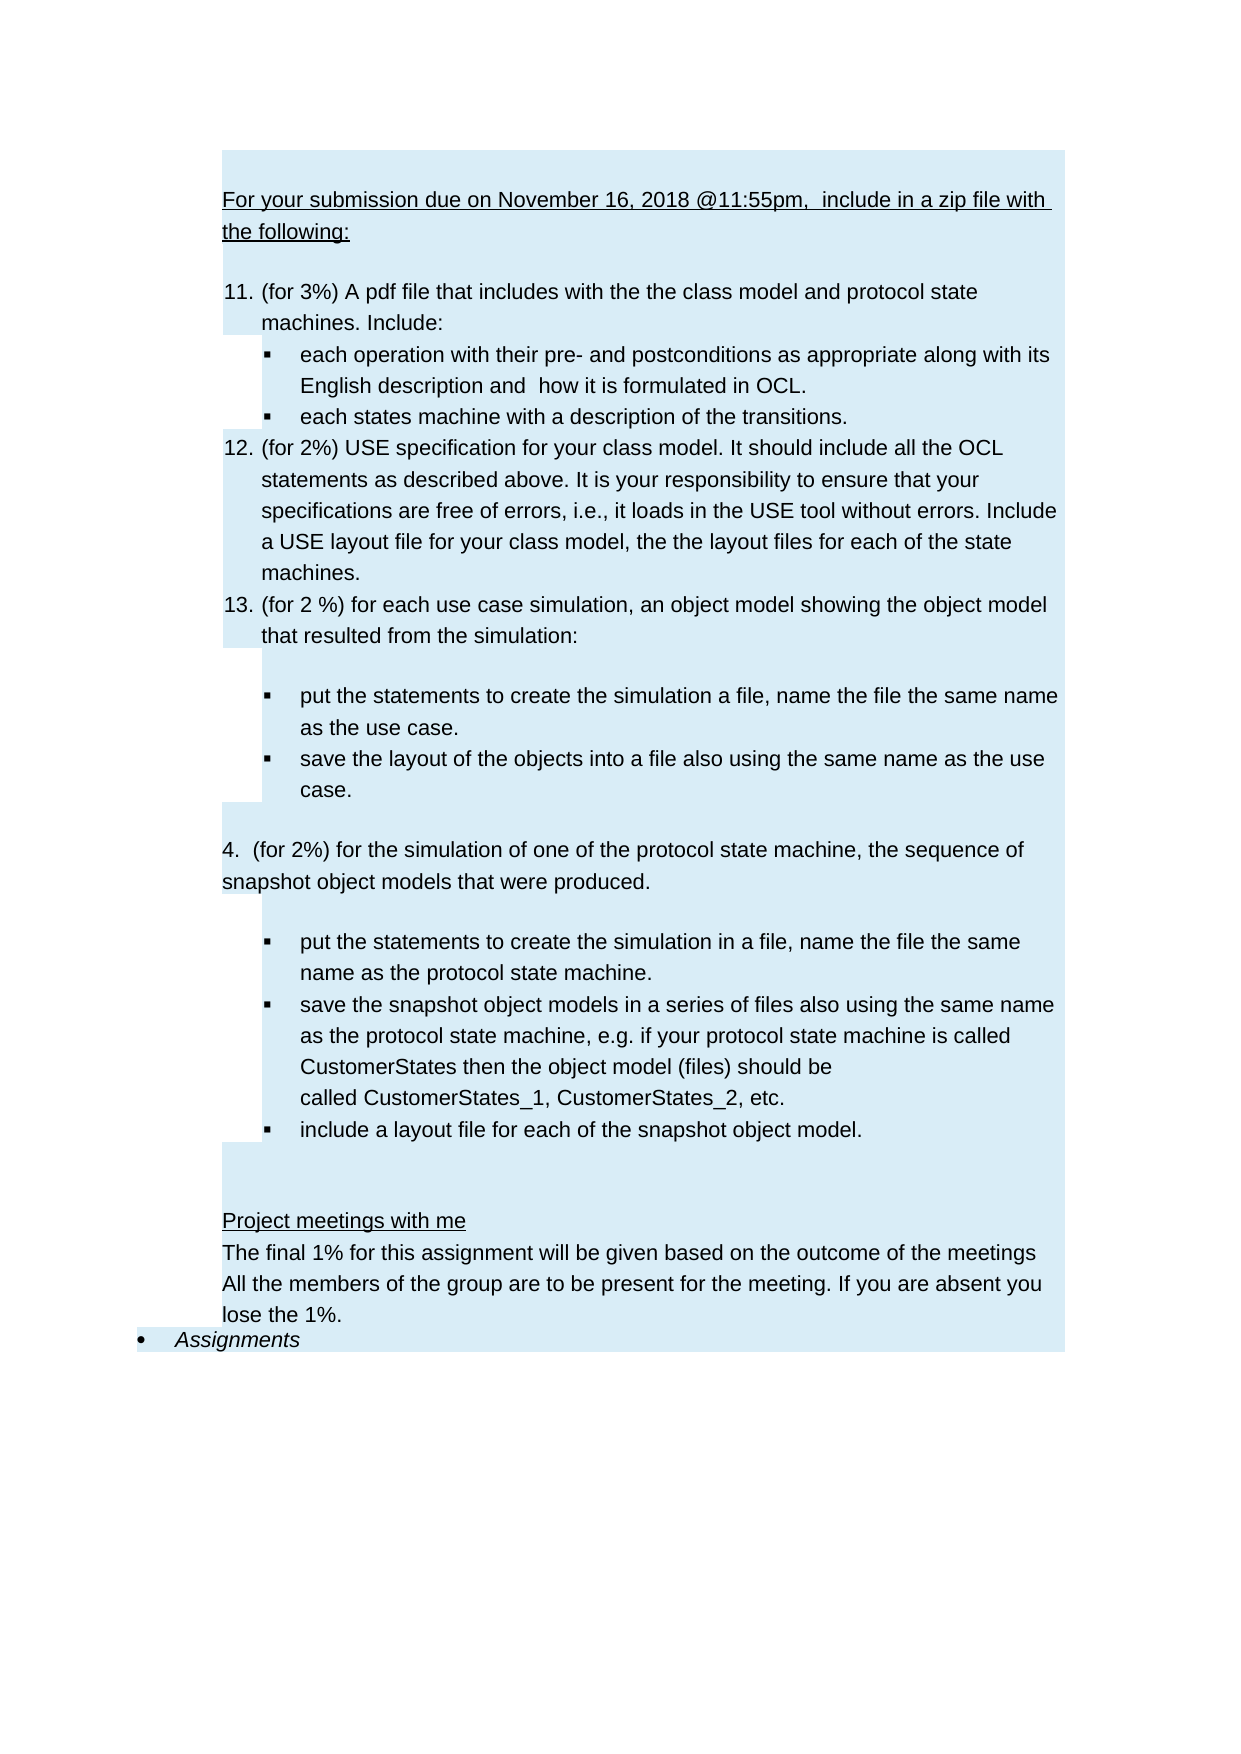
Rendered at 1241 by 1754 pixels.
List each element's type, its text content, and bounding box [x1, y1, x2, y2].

list Assignments [137, 1327, 1065, 1352]
text The final 1% for this assignment will be given based on the outcome of the meetings [222, 1233, 1065, 1264]
list each states machine with a description of the transitions. [262, 398, 1065, 429]
list (for 3%) A pdf file that includes with the the class model and protocol state machines. Include: [223, 273, 1065, 335]
text For your submission due on November 16, 2018 @11:55pm, include in a zip file with the following: [222, 181, 1065, 244]
list put the statements to create the simulation in a file, name the file the same name as the protocol state machine. [262, 923, 1065, 985]
list each operation with their pre- and postconditions as appropriate along with its English description and how it is formulated in OCL. [262, 335, 1065, 398]
list (for 2%) USE specification for your class model. It should include all the OCL statements as described above. It is your responsibility to ensure that your specifications are free of errors, i.e., it loads in the USE tool without errors. Include a USE layout file for your class model, the the layout files for each of the state machines. [223, 429, 1065, 585]
list (for 2 %) for each use case simulation, an object model showing the object model that resulted from the simulation: [223, 585, 1065, 648]
list save the layout of the objects into a file also using the same name as the use case. [262, 739, 1065, 802]
list save the snapshot object models in a series of files also using the same name as the protocol state machine, e.g. if your protocol state machine is called CustomerStates then the object model (files) should be called CustomerStates_1, CustomerStates_2, etc. [262, 985, 1065, 1110]
text All the members of the group are to be present for the meeting. If you are absent you lose the 1%. [222, 1264, 1065, 1327]
text 4. (for 2%) for the simulation of one of the protocol state machine, the sequence of snapshot object models that were produced. [222, 831, 1065, 894]
list include a layout file for each of the snapshot object model. [262, 1110, 1065, 1142]
list put the statements to create the simulation a file, name the file the same name as the use case. [262, 677, 1065, 739]
text Project meetings with me [222, 1202, 1065, 1233]
